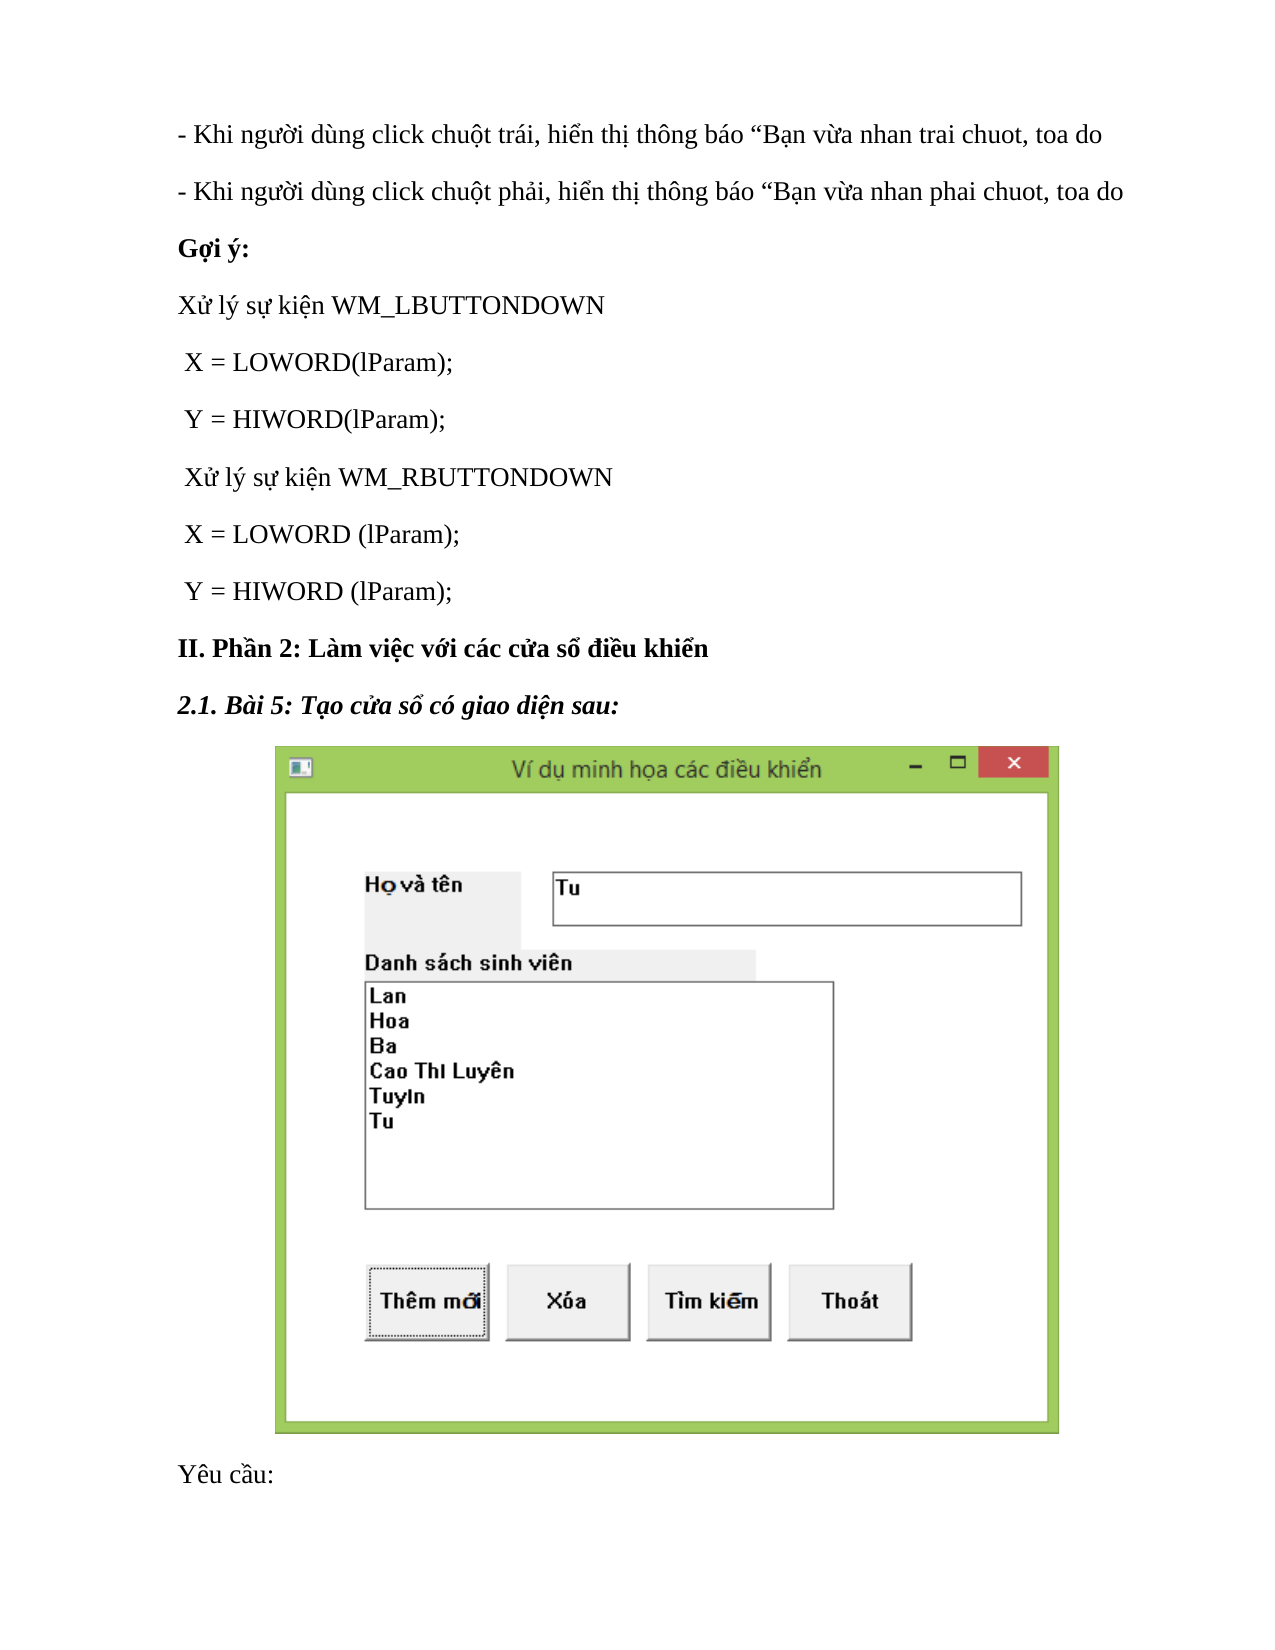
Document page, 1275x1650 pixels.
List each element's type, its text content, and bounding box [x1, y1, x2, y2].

text II. Phần 2: Làm việc với các cửa sổ điều khiển [177, 632, 1157, 663]
text Y = HIWORD (lParam); [177, 575, 1157, 606]
text - Khi người dùng click chuột phải, hiển thị thông báo “Bạn vừa nhan phai chuot, toa do [177, 175, 1157, 206]
text 2.1. Bài 5: Tạo cửa sổ có giao diện sau: [177, 689, 1157, 720]
picture [275, 746, 1060, 1434]
text Y = HIWORD(lParam); [177, 403, 1157, 435]
text - Khi người dùng click chuột trái, hiển thị thông báo “Bạn vừa nhan trai chuot, toa do [177, 118, 1157, 149]
text X = LOWORD(lParam); [177, 346, 1157, 378]
text Yêu cầu: [177, 1458, 1157, 1490]
text Xử lý sự kiện WM_RBUTTONDOWN [177, 461, 1157, 492]
text Gợi ý: [177, 232, 1157, 263]
text Xử lý sự kiện WM_LBUTTONDOWN [177, 289, 1157, 321]
text X = LOWORD (lParam); [177, 518, 1157, 549]
